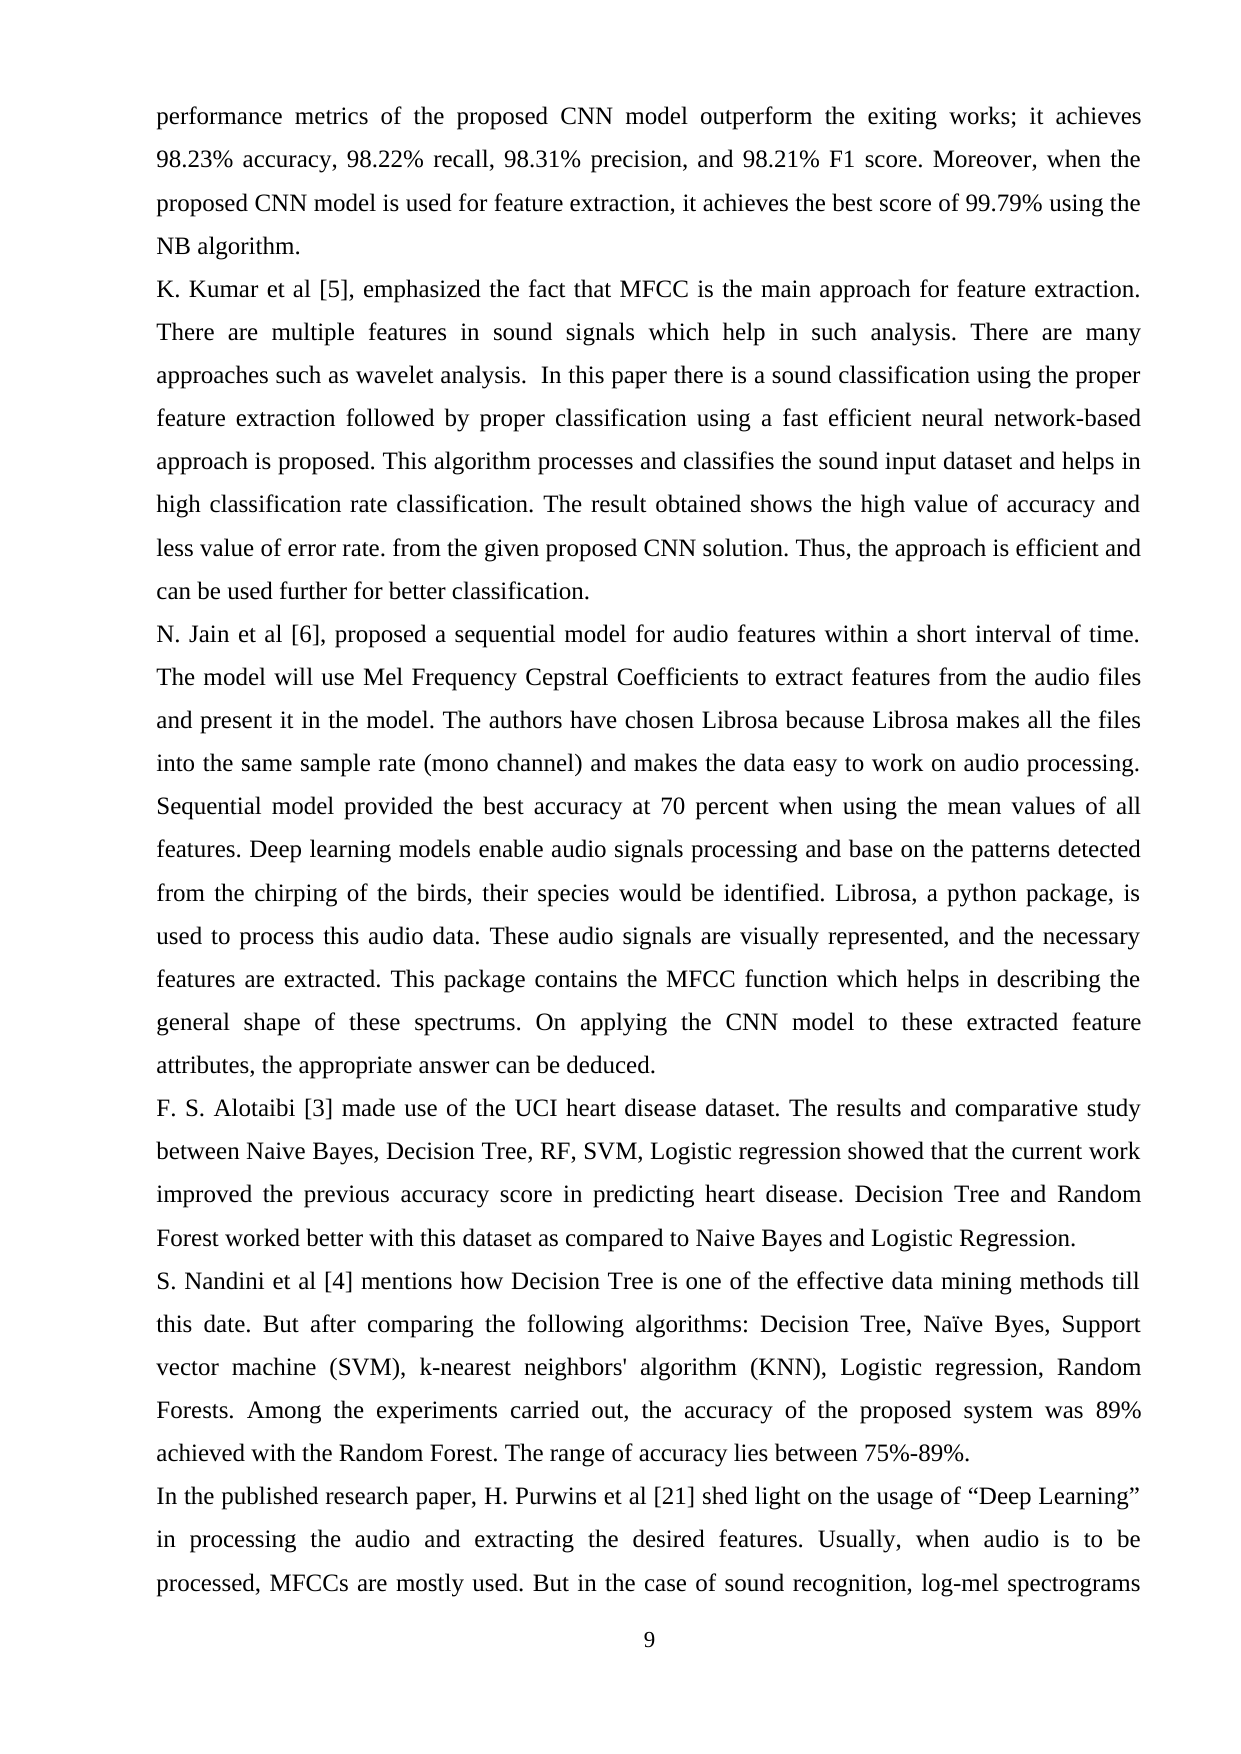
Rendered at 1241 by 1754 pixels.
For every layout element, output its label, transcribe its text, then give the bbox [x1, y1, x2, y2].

text N. Jain et al [6], proposed a sequential model for audio features within a short interval of time. The model will use Mel Frequency Cepstral Coefficients to extract features from the audio files and present it in the model. The authors have chosen Librosa because Librosa makes all the files into the same sample rate (mono channel) and makes the data easy to work on audio processing. Sequential model provided the best accuracy at 70 percent when using the mean values of all features. Deep learning models enable audio signals processing and base on the patterns detected from the chirping of the birds, their species would be identified. Librosa, a python package, is used to process this audio data. These audio signals are visually represented, and the necessary features are extracted. This package contains the MFCC function which helps in describing the general shape of these spectrums. On applying the CNN model to these extracted feature attributes, the appropriate answer can be deduced. [156, 619, 1142, 1079]
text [156, 101, 1142, 259]
text F. S. Alotaibi [3] made use of the UCI heart disease dataset. The results and comparative study between Naive Bayes, Decision Tree, RF, SVM, Logistic regression showed that the current work improved the previous accuracy score in predicting heart disease. Decision Tree and Random Forest worked better with this dataset as compared to Naive Bayes and Logistic Regression. [156, 1093, 1142, 1251]
text K. Kumar et al [5], emphasized the fact that MFCC is the main approach for feature extraction. There are multiple features in sound signals which help in such analysis. There are many approaches such as wavelet analysis. In this paper there is a sound classification using the proper feature extraction followed by proper classification using a fast efficient neural network-based approach is proposed. This algorithm processes and classifies the sound input dataset and helps in high classification rate classification. The result obtained shows the high value of accuracy and less value of error rate. from the given proposed CNN solution. Thus, the approach is efficient and can be used further for better classification. [156, 274, 1142, 604]
text S. Nandini et al [4] mentions how Decision Tree is one of the effective data mining methods till this date. But after comparing the following algorithms: Decision Tree, Naïve Byes, Support vector machine (SVM), k-nearest neighbors' algorithm (KNN), Logistic regression, Random Forests. Among the experiments carried out, the accuracy of the proposed system was 89% achieved with the Random Forest. The range of accuracy lies between 75%-89%. [156, 1266, 1142, 1467]
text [156, 1481, 1142, 1596]
